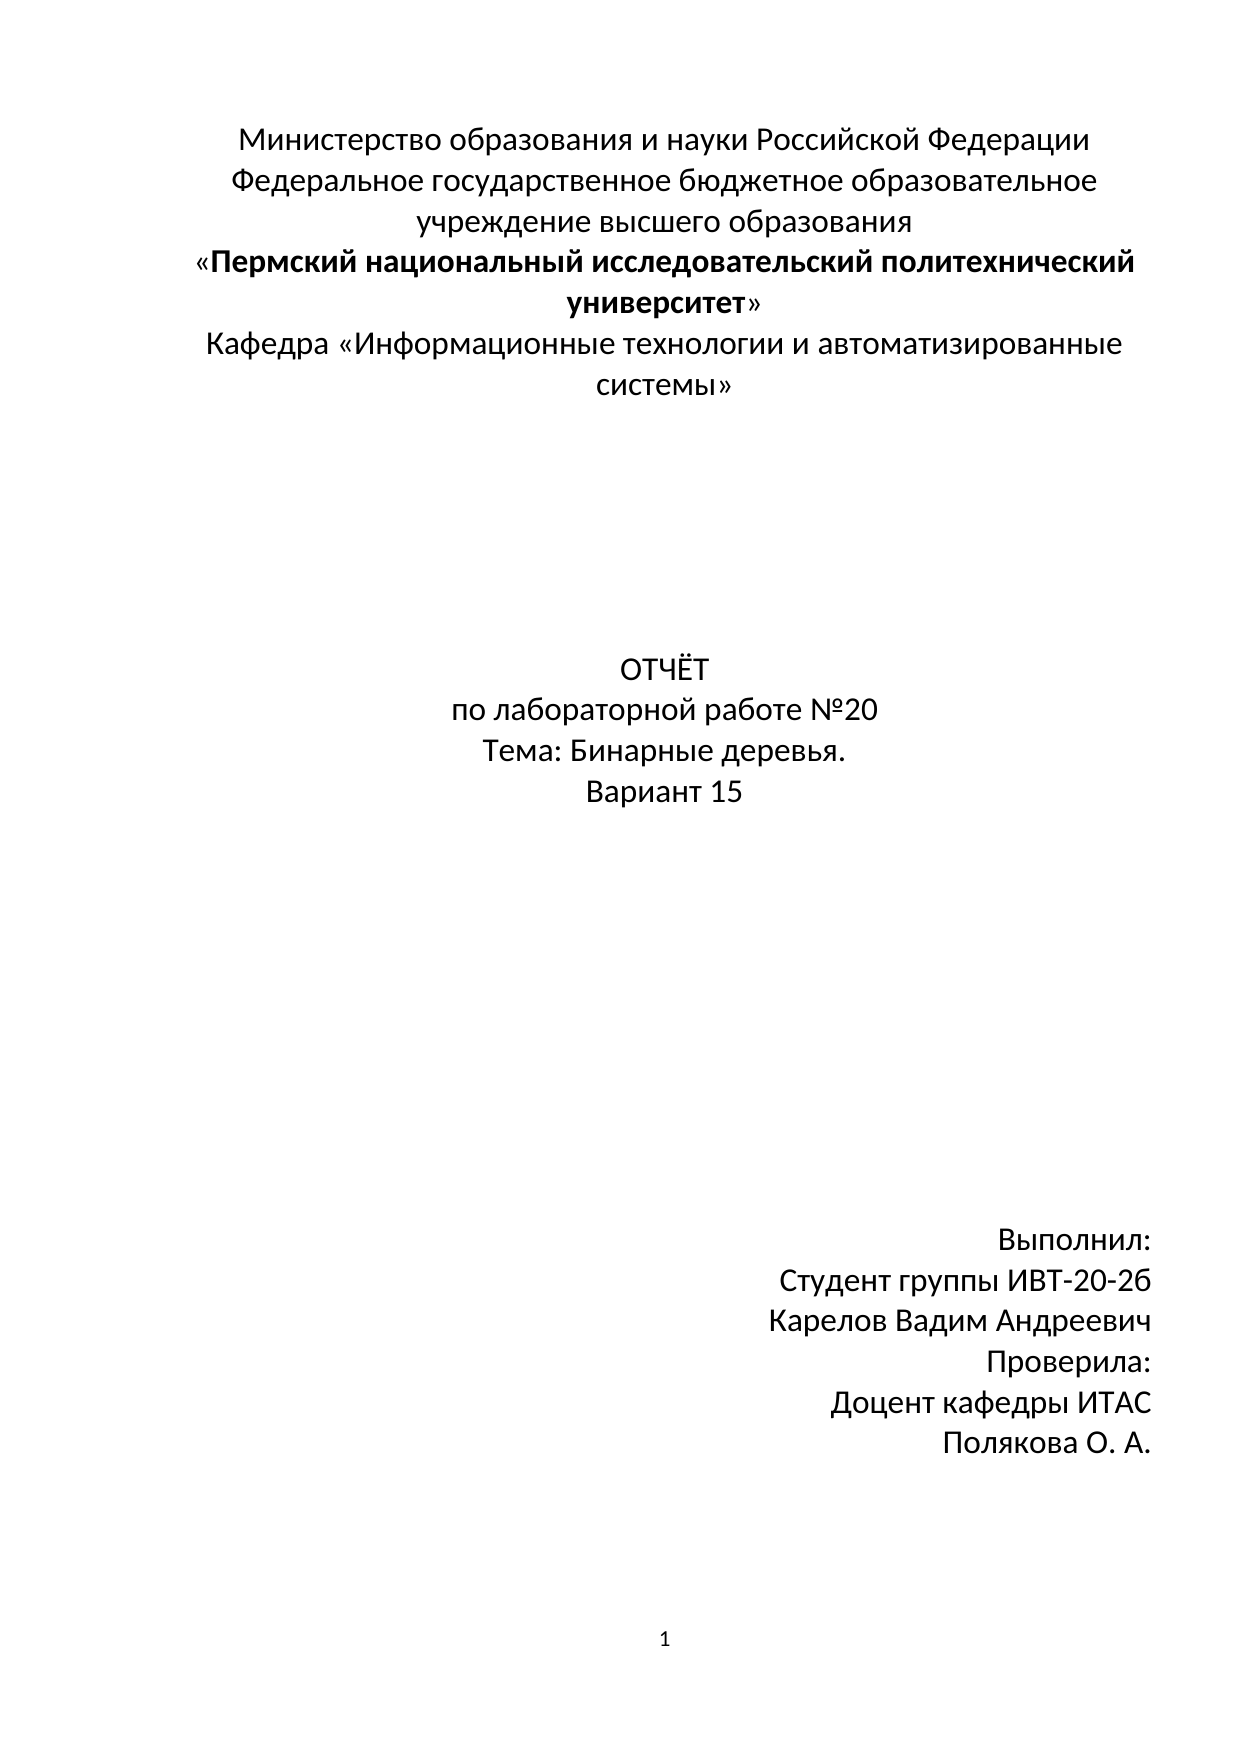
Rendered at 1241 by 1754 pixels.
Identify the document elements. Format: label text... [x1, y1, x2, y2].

text Студент группы ИВТ-20-2б [177, 1258, 1152, 1299]
text Полякова О. А. [177, 1421, 1152, 1462]
text Проверила: [177, 1340, 1152, 1381]
text Вариант 15 [177, 770, 1152, 811]
text Карелов Вадим Андреевич [177, 1299, 1152, 1340]
text Тема: Бинарные деревья. [177, 729, 1152, 770]
text Кафедра «Информационные технологии и автоматизированные системы» [177, 322, 1152, 403]
text по лабораторной работе №20 [177, 688, 1152, 729]
text Выполнил: [177, 1218, 1152, 1258]
text «Пермский национальный исследовательский политехнический университет» [177, 240, 1152, 322]
text Доцент кафедры ИТАС [177, 1381, 1152, 1421]
text ОТЧЁТ [177, 648, 1152, 688]
text Министерство образования и науки Российской Федерации Федеральное государственное бюджетное образовательное учреждение высшего образования [177, 118, 1152, 240]
